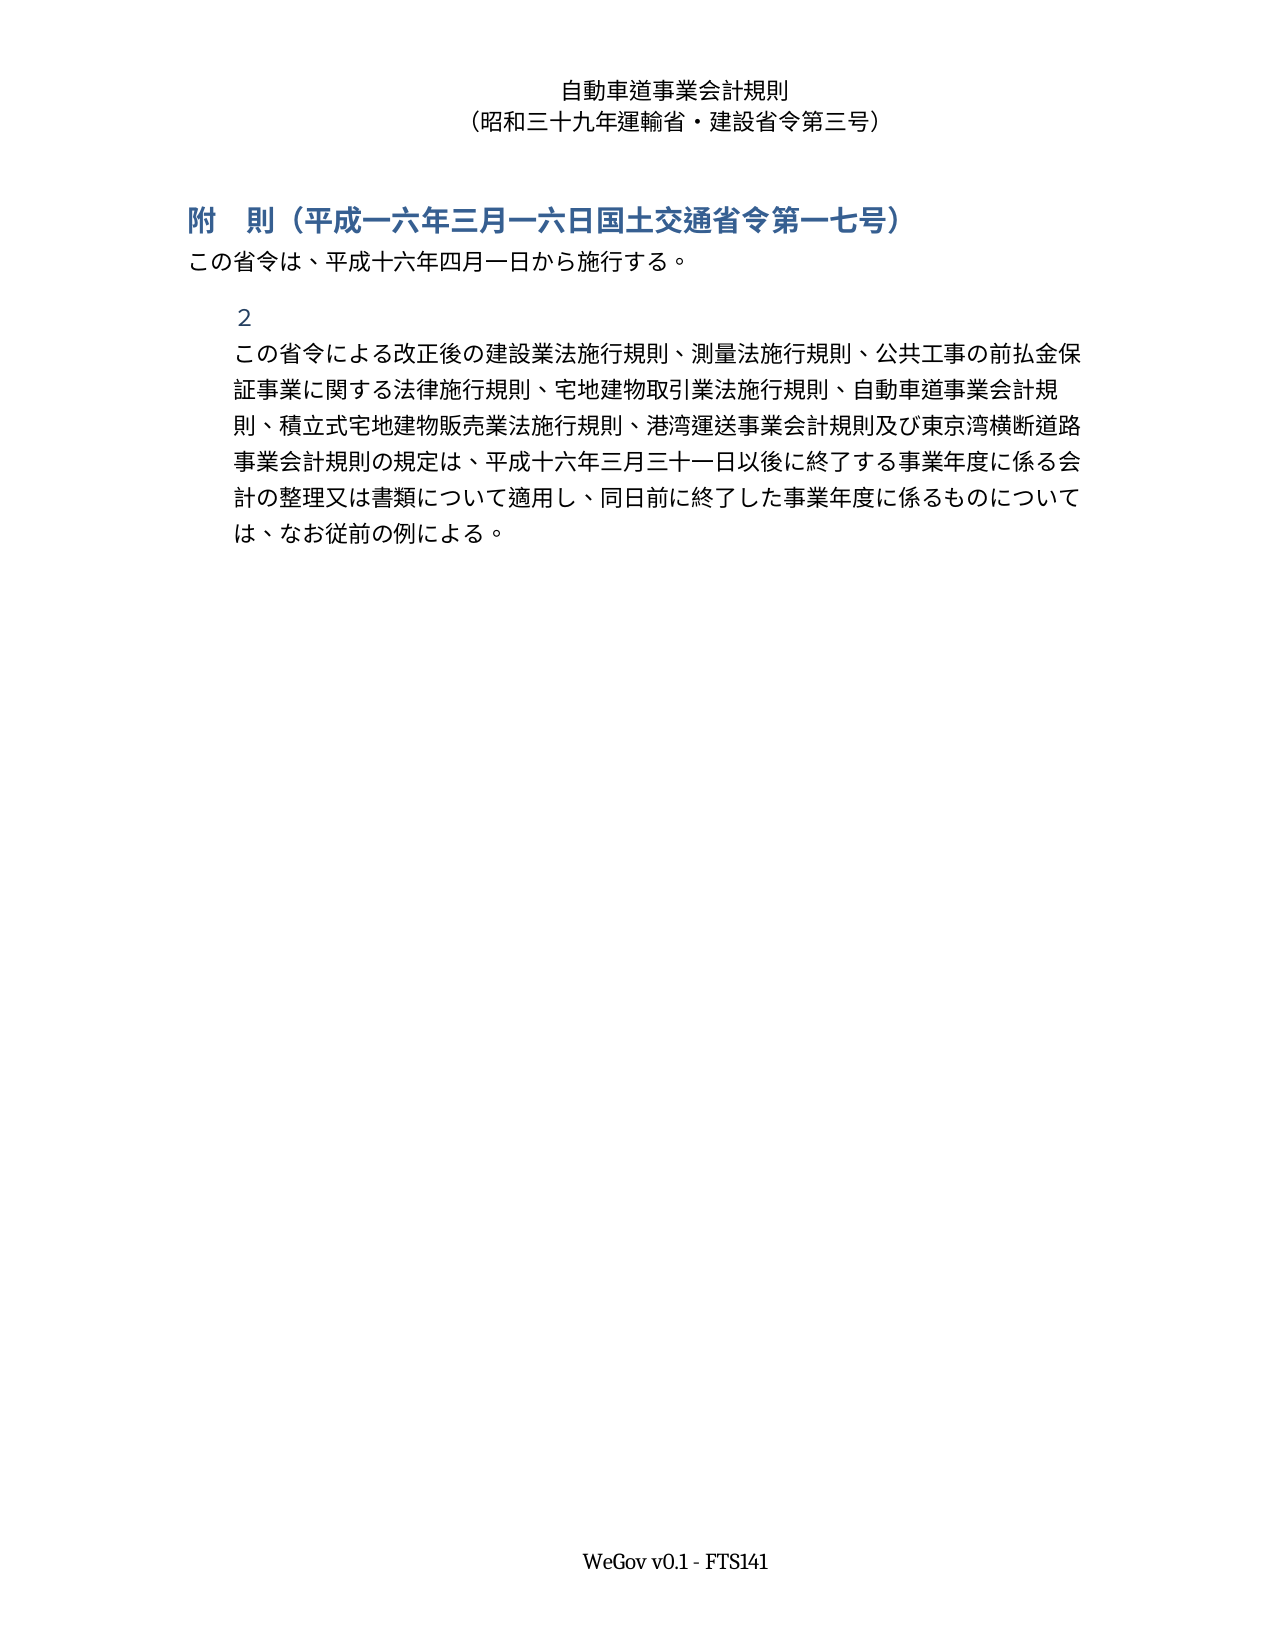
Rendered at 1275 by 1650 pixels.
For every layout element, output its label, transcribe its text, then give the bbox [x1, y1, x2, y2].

text この省令は、平成十六年四月一日から施行する。 [187, 246, 1087, 277]
subtitle ２ [233, 302, 1087, 334]
text この省令による改正後の建設業法施行規則、測量法施行規則、公共工事の前払金保証事業に関する法律施行規則、宅地建物取引業法施行規則、自動車道事業会計規則、積立式宅地建物販売業法施行規則、港湾運送事業会計規則及び東京湾横断道路事業会計規則の規定は、平成十六年三月三十一日以後に終了する事業年度に係る会計の整理又は書類について適用し、同日前に終了した事業年度に係るものについては、なお従前の例による。 [233, 338, 1087, 549]
subtitle 附 則（平成一六年三月一六日国土交通省令第一七号） [187, 200, 1087, 240]
